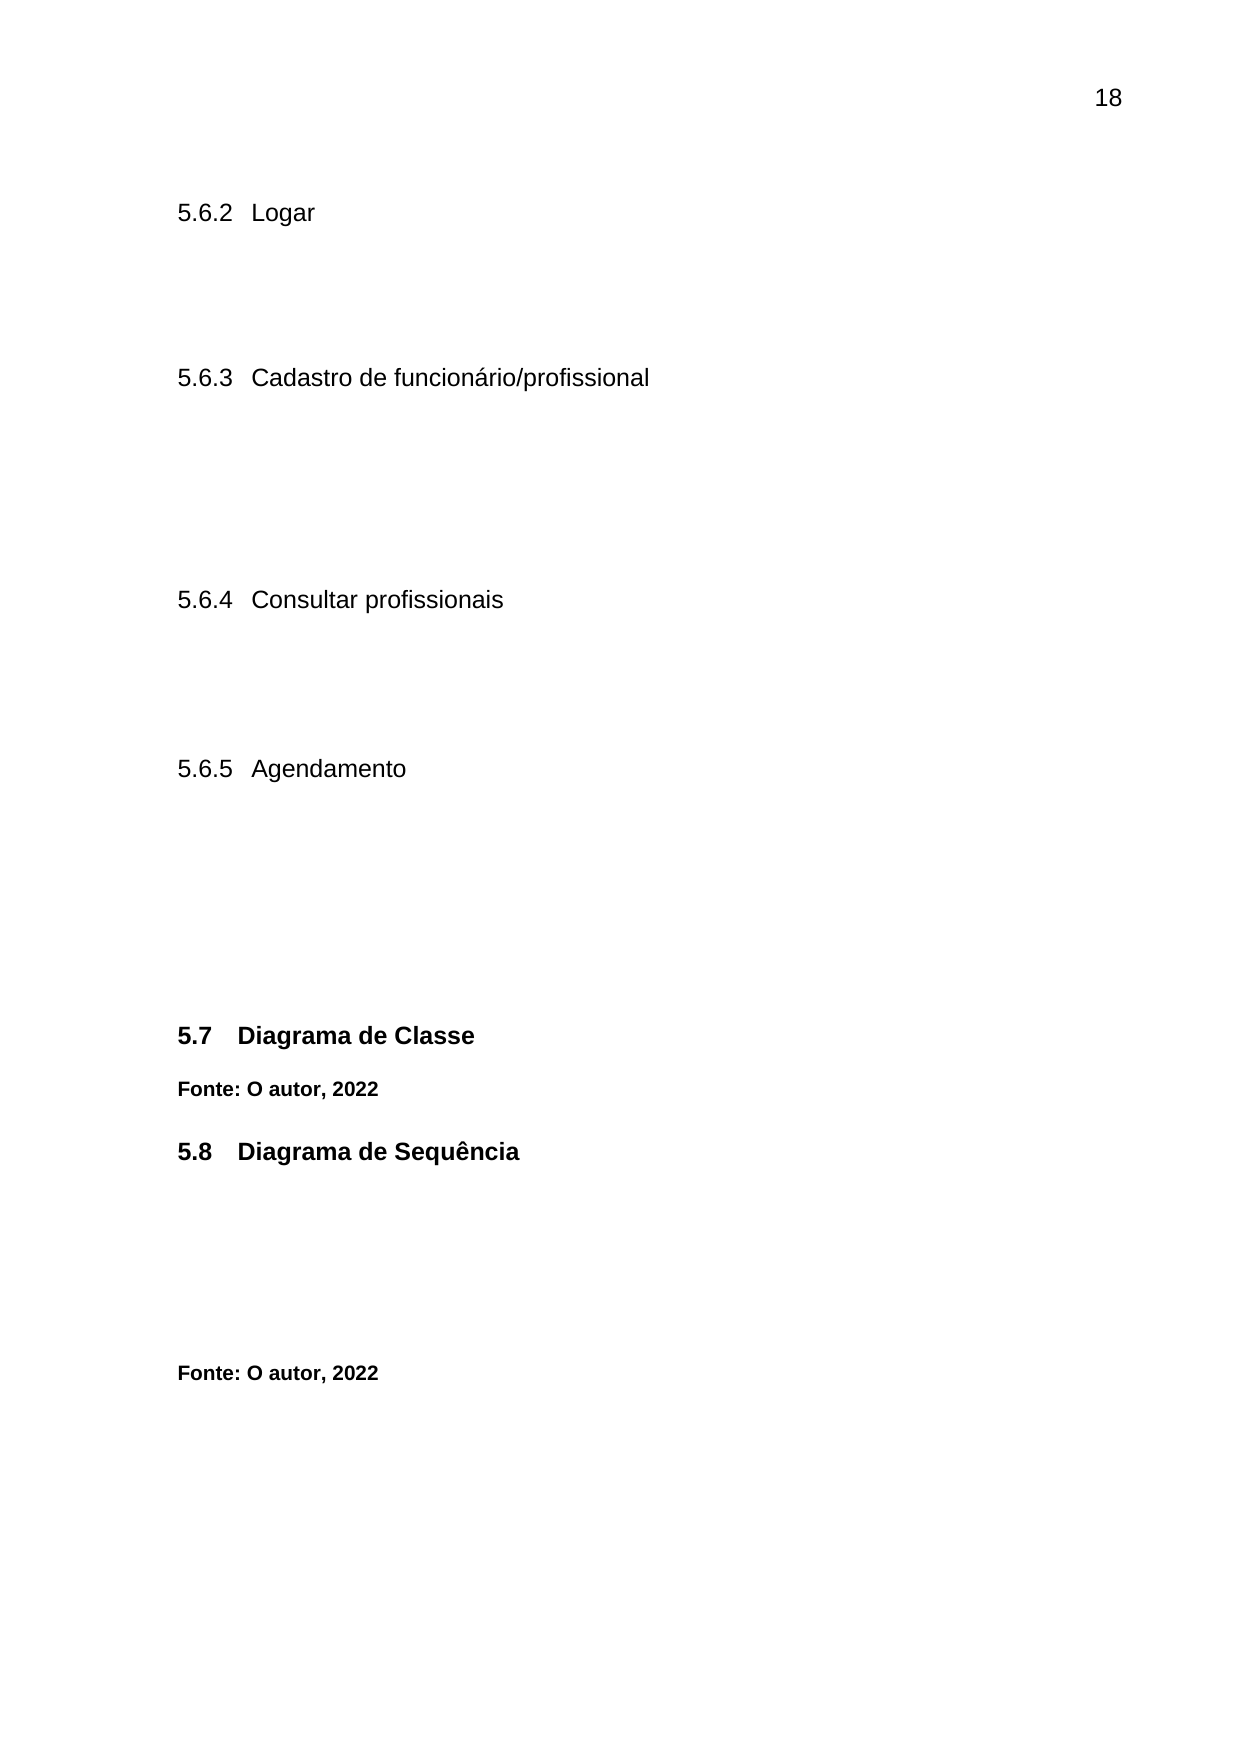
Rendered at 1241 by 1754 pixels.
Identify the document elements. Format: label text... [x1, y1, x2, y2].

subtitle Diagrama de Sequência [177, 1137, 1122, 1166]
subtitle Diagrama de Classe [177, 1021, 1122, 1050]
subtitle Agendamento [177, 754, 1122, 783]
subtitle Consultar profissionais [177, 585, 1122, 614]
subtitle Logar [177, 198, 1122, 226]
subtitle Cadastro de funcionário/profissional [177, 363, 1122, 391]
text Fonte: O autor, 2022 [177, 1077, 1122, 1101]
text Fonte: O autor, 2022 [177, 1361, 1122, 1385]
